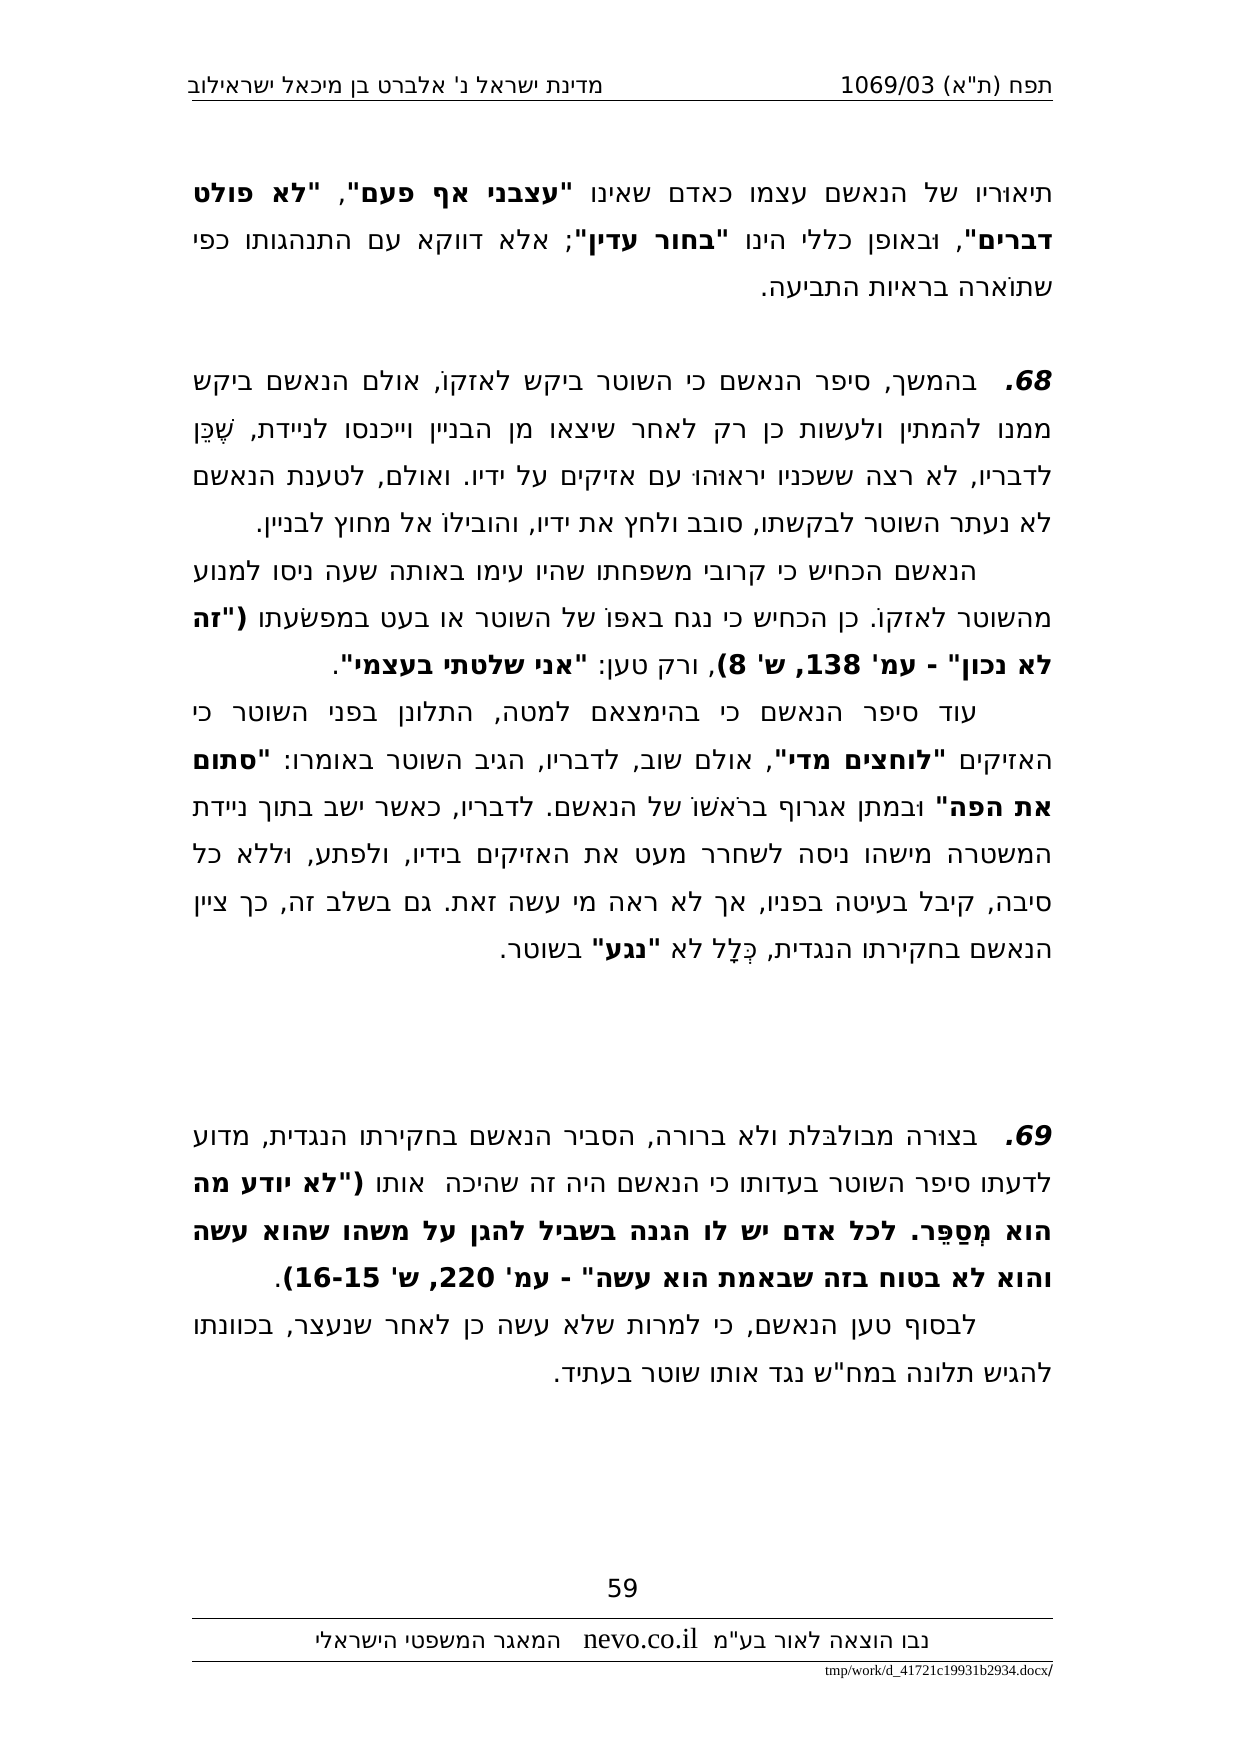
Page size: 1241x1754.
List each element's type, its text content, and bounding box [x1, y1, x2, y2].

text עוד סיפר הנאשם כי בהימצאם למטה, התלונן בפני השוטר כי האזיקים "לוחצים מדי", אולם שוב, לדבריו, הגיב השוטר באומרו: "סתום את הפה" וּבמתן אגרוף ברֹאשׁוֹ של הנאשם. לדבריו, כאשר ישב בתוך ניידת המשטרה מישהו ניסה לשחרר מעט את האזיקים בידיו, ולפתע, וּללא כל סיבה, קיבל בעיטה בפניו, אך לא ראה מי עשה זאת. גם בשלב זה, כך ציין הנאשם בחקירתו הנגדית, כְּלָל לא "נגע" בשוטר. [192, 697, 1053, 965]
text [192, 177, 1053, 303]
text הנאשם הכחיש כי קרובי משפחתו שהיו עימו באותה שעה ניסו למנוע מהשוטר לאזקוֹ. כן הכחיש כי נגח באפּוֹ של השוטר או בעט במפשׂעתו ("זה לא נכון" - עמ' 138, ש' 8), ורק טען: "אני שלטתי בעצמי". [192, 555, 1053, 681]
text לבסוף טען הנאשם, כי למרות שלא עשה כן לאחר שנעצר, בכוונתו להגיש תלונה במח"ש נגד אותו שוטר בעתיד. [192, 1310, 1053, 1388]
text 68. בהמשך, סיפר הנאשם כי השוטר ביקש לאזקוֹ, אולם הנאשם ביקש ממנו להמתין ולעשות כן רק לאחר שיצאו מן הבניין וייכנסו לניידת, שֶׁכֵּן לדבריו, לא רצה ששכניו יראוּהוּ עם אזיקים על ידיו. ואולם, לטענת הנאשם לא נעתר השוטר לבקשתו, סובב ולחץ את ידיו, והובילוֹ אל מחוץ לבניין. [192, 366, 1053, 539]
text 69. בצוּרה מבולבּלת ולא ברורה, הסביר הנאשם בחקירתו הנגדית, מדוע לדעתו סיפר השוטר בעדותו כי הנאשם היה זה שהיכה אותו ("לא יודע מה הוא מְסַפֵּר. לכל אדם יש לו הגנה בשביל להגן על משהו שהוא עשה והוא לא בטוח בזה שבאמת הוא עשה" - עמ' 220, ש' 16-15). [192, 1121, 1053, 1294]
